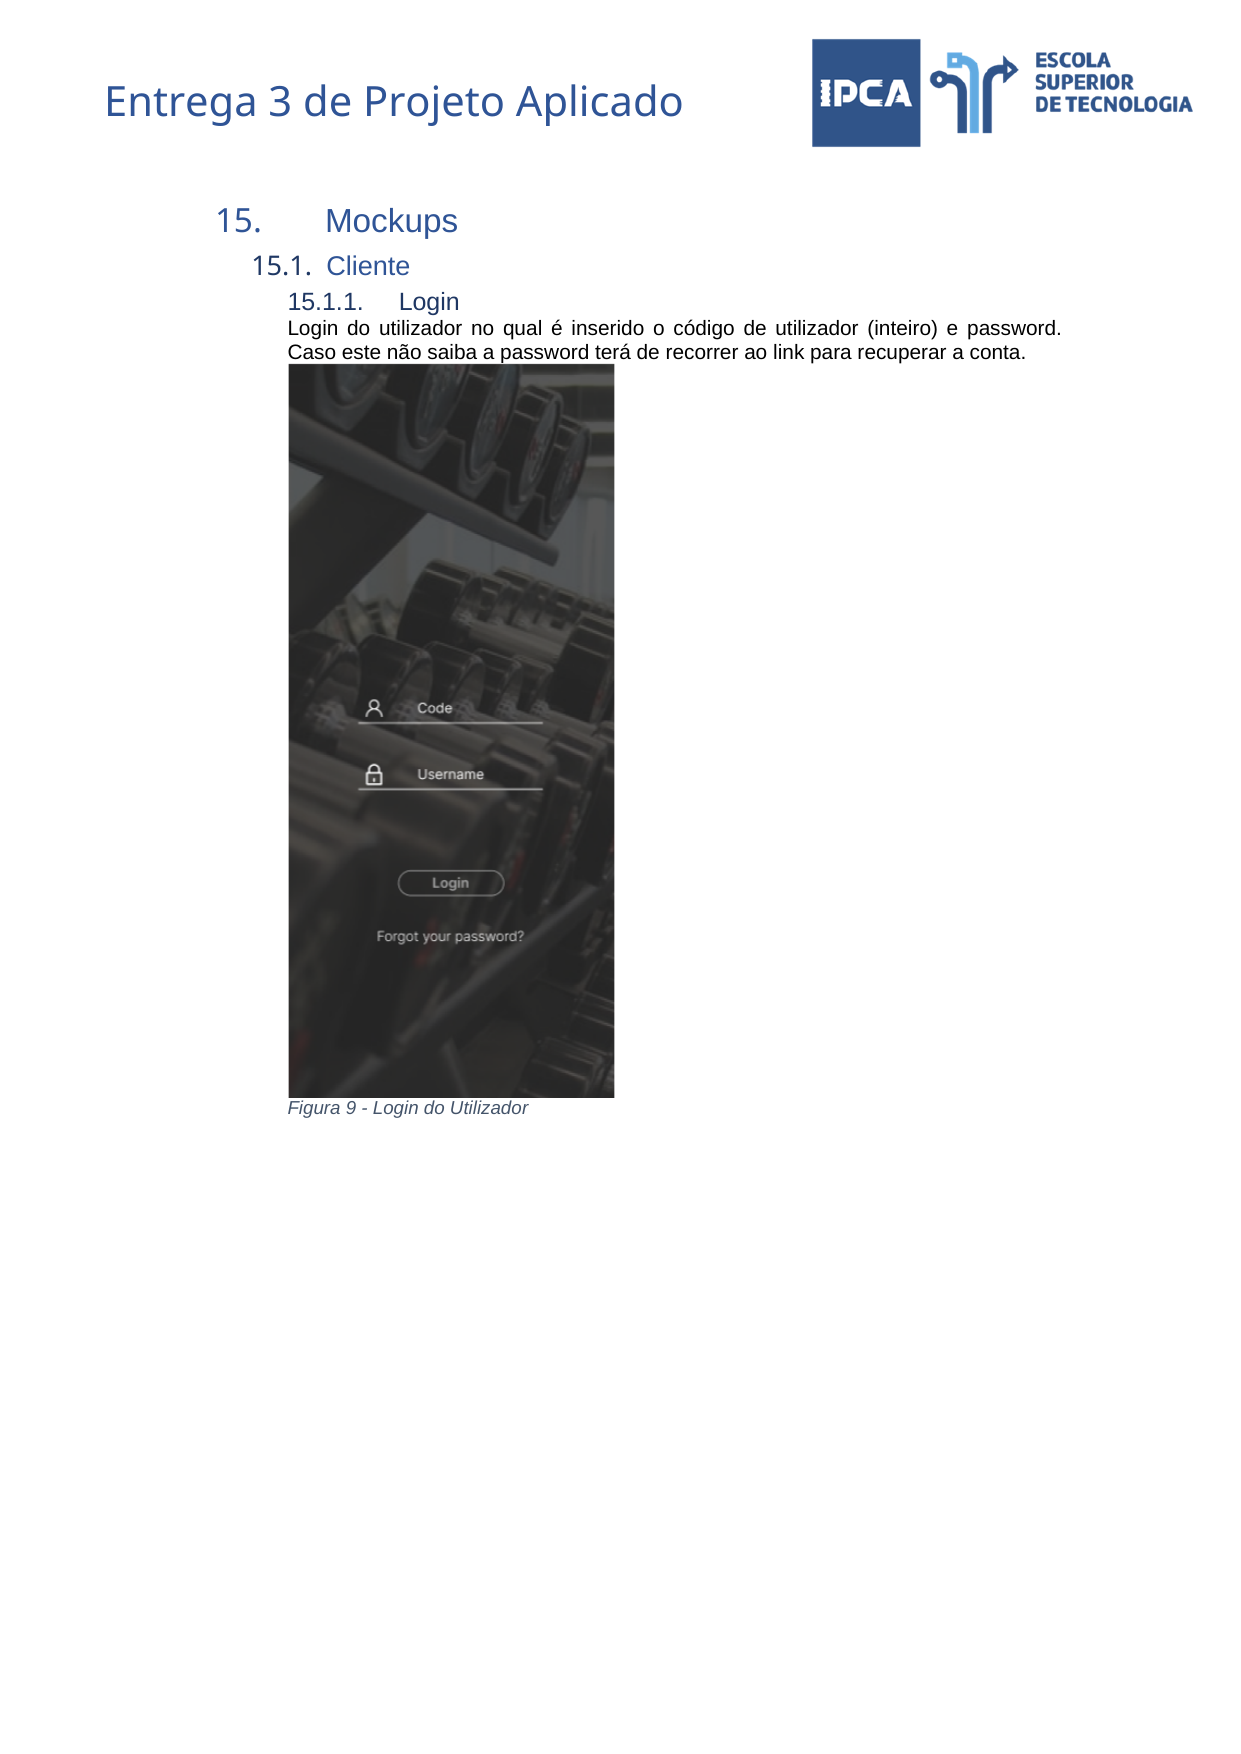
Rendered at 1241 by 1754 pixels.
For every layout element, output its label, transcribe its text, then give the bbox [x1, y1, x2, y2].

picture [288, 363, 615, 1098]
subtitle Cliente [251, 246, 1063, 283]
subtitle Login [287, 287, 1063, 316]
picture [791, 0, 1213, 251]
subtitle Mockups [215, 197, 1063, 242]
text Login do utilizador no qual é inserido o código de utilizador (inteiro) e password. Caso este não saiba a password terá de recorrer ao link para recuperar a conta. [287, 316, 1063, 364]
text Figura 9 - Login do Utilizador [287, 1097, 1063, 1119]
